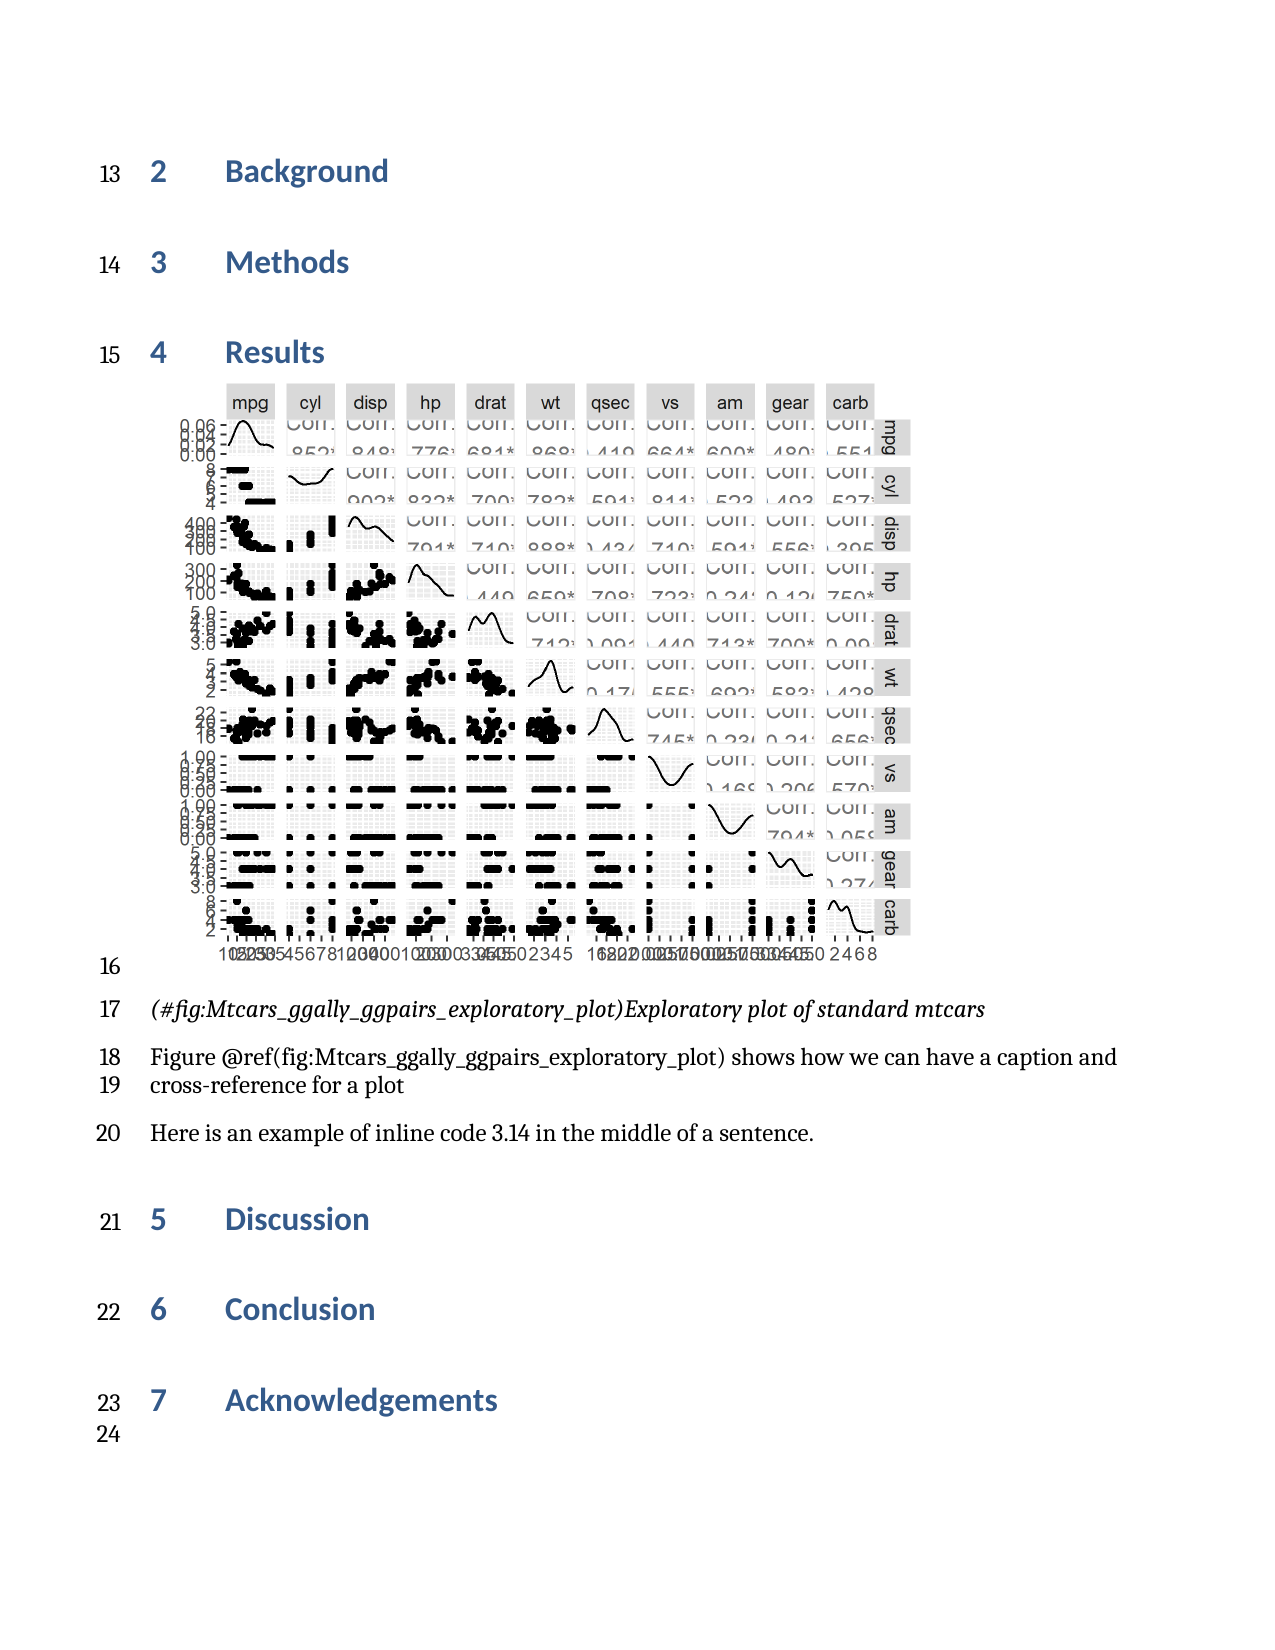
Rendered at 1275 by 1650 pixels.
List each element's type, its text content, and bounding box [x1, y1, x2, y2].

text Here is an example of inline code 3.14 in the middle of a sentence. [150, 1119, 1125, 1147]
subtitle 5 Discussion [150, 1197, 1125, 1238]
picture [168, 372, 922, 975]
subtitle 6 Conclusion [150, 1288, 1125, 1329]
subtitle 4 Results [150, 331, 1125, 372]
text Figure @ref(fig:Mtcars_ggally_ggpairs_exploratory_plot) shows how we can have a caption and cross-reference for a plot [150, 1042, 1125, 1100]
subtitle 2 Background [150, 150, 1125, 191]
text (#fig:Mtcars_ggally_ggpairs_exploratory_plot)Exploratory plot of standard mtcars [150, 995, 1125, 1024]
subtitle 7 Acknowledgements [150, 1379, 1125, 1420]
subtitle 3 Methods [150, 241, 1125, 281]
